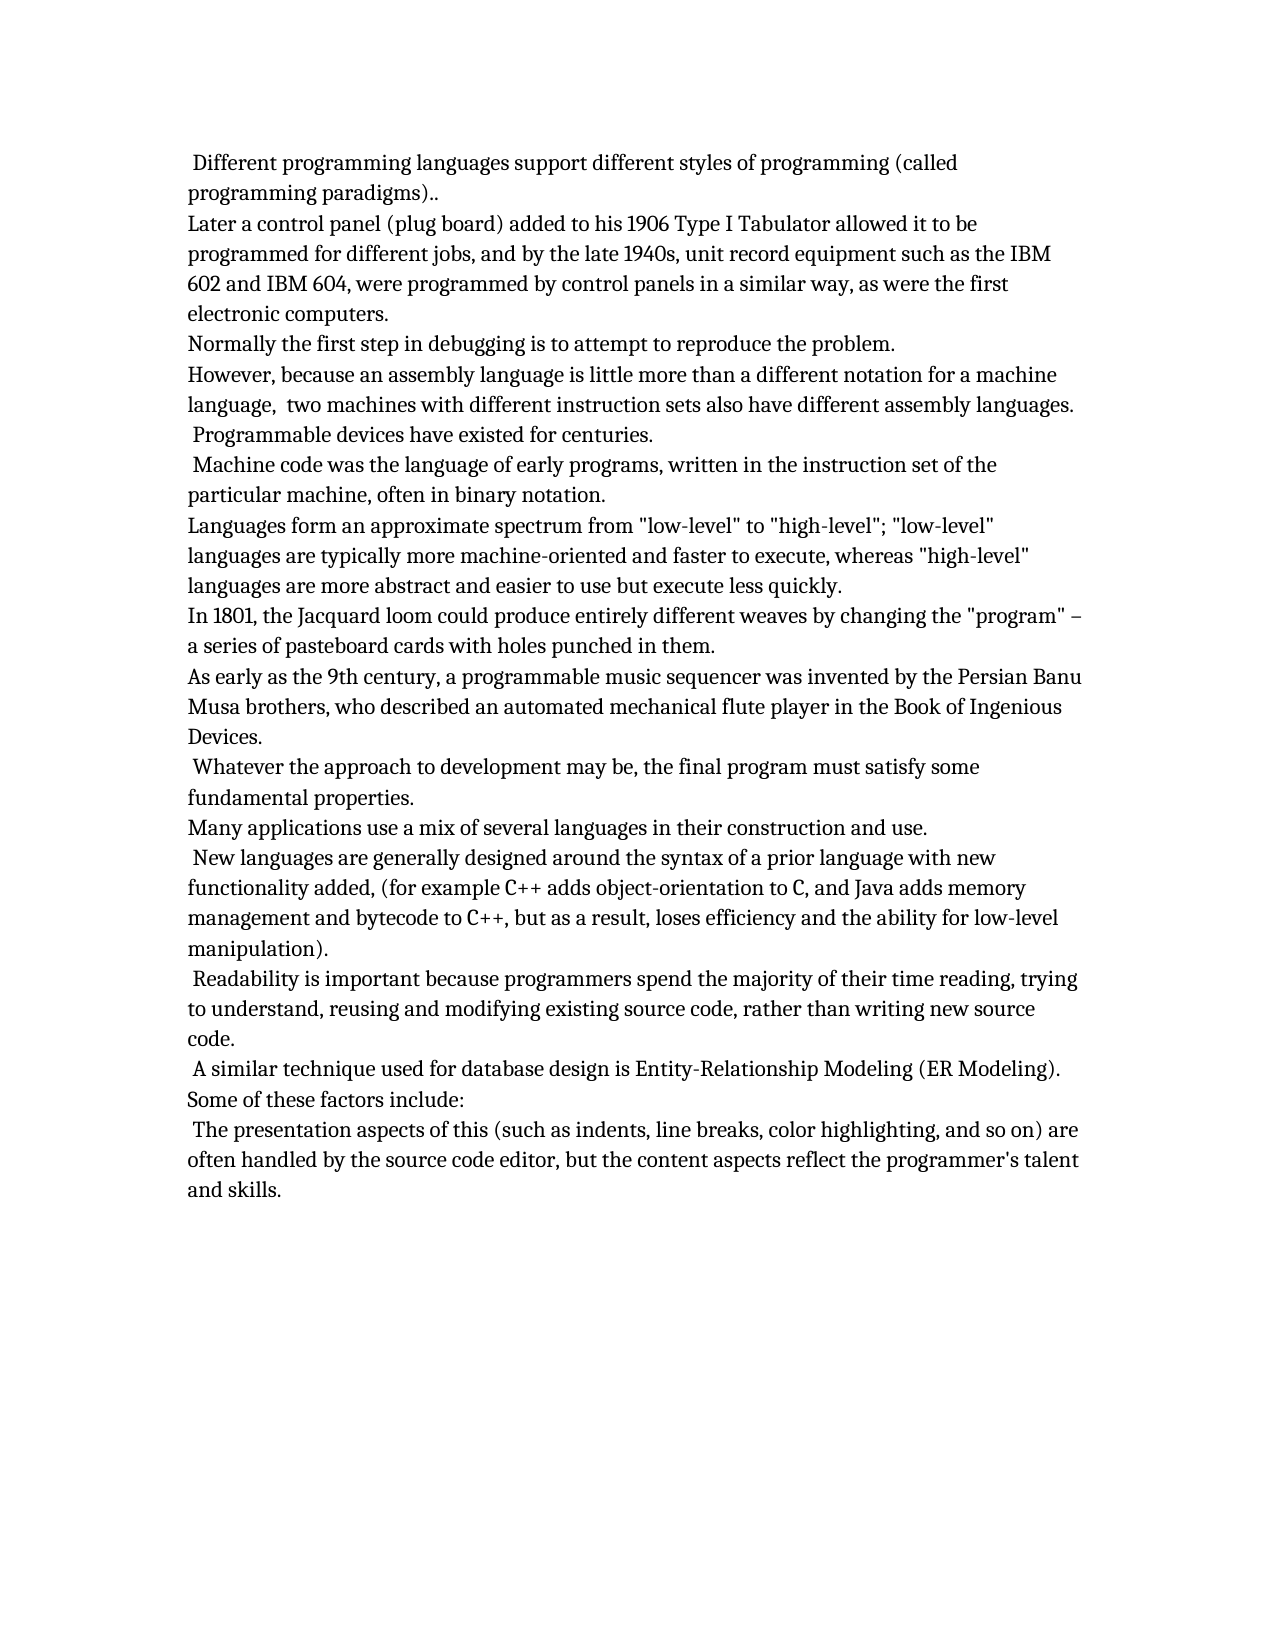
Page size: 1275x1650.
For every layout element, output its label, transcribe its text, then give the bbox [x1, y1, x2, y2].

text Different programming languages support different styles of programming (called programming paradigms).. Later a control panel (plug board) added to his 1906 Type I Tabulator allowed it to be programmed for different jobs, and by the late 1940s, unit record equipment such as the IBM 602 and IBM 604, were programmed by control panels in a similar way, as were the first electronic computers. Normally the first step in debugging is to attempt to reproduce the problem. However, because an assembly language is little more than a different notation for a machine language, two machines with different instruction sets also have different assembly languages. Programmable devices have existed for centuries. Machine code was the language of early programs, written in the instruction set of the particular machine, often in binary notation. Languages form an approximate spectrum from "low-level" to "high-level"; "low-level" languages are typically more machine-oriented and faster to execute, whereas "high-level" languages are more abstract and easier to use but execute less quickly. In 1801, the Jacquard loom could produce entirely different weaves by changing the "program" – a series of pasteboard cards with holes punched in them. As early as the 9th century, a programmable music sequencer was invented by the Persian Banu Musa brothers, who described an automated mechanical flute player in the Book of Ingenious Devices. Whatever the approach to development may be, the final program must satisfy some fundamental properties. Many applications use a mix of several languages in their construction and use. New languages are generally designed around the syntax of a prior language with new functionality added, (for example C++ adds object-orientation to C, and Java adds memory management and bytecode to C++, but as a result, loses efficiency and the ability for low-level manipulation). Readability is important because programmers spend the majority of their time reading, trying to understand, reusing and modifying existing source code, rather than writing new source code. A similar technique used for database design is Entity-Relationship Modeling (ER Modeling). Some of these factors include: The presentation aspects of this (such as indents, line breaks, color highlighting, and so on) are often handled by the source code editor, but the content aspects reflect the programmer's talent and skills. [187, 150, 1087, 1203]
